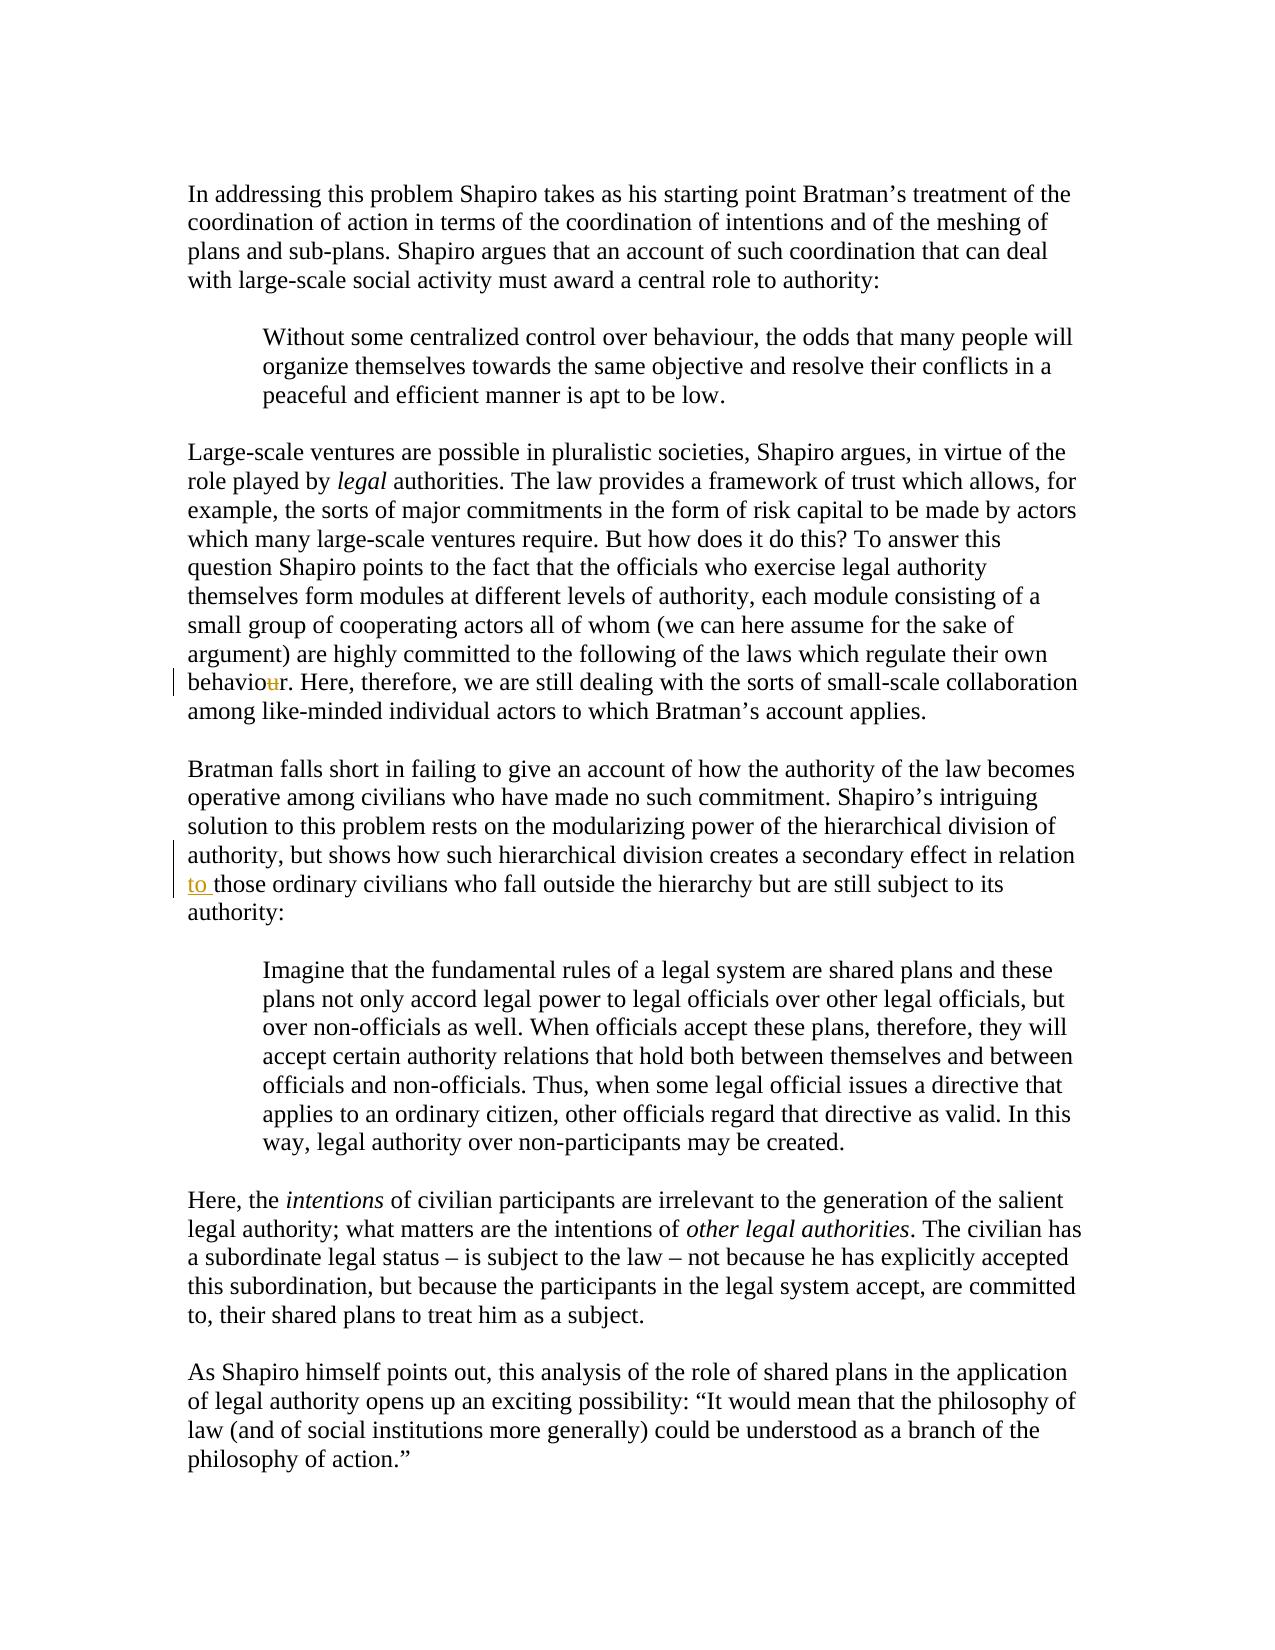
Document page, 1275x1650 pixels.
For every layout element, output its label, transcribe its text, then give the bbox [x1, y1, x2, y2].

text Here, the intentions of civilian participants are irrelevant to the generation of the salient legal authority; what matters are the intentions of other legal authorities. The civilian has a subordinate legal status – is subject to the law – not because he has explicitly accepted this subordination, but because the participants in the legal system accept, are committed to, their shared plans to treat him as a subject. [187, 1185, 1087, 1329]
text Imagine that the fundamental rules of a legal system are shared plans and these plans not only accord legal power to legal officials over other legal officials, but over non-officials as well. When officials accept these plans, therefore, they will accept certain authority relations that hold both between themselves and between officials and non-officials. Thus, when some legal official issues a directive that applies to an ordinary citizen, other officials regard that directive as valid. In this way, legal authority over non-participants may be created. [262, 955, 1087, 1156]
text In addressing this problem Shapiro takes as his starting point Bratman’s treatment of the coordination of action in terms of the coordination of intentions and of the meshing of plans and sub-plans. Shapiro argues that an account of such coordination that can deal with large-scale social activity must award a central role to authority: [187, 179, 1087, 294]
text As Shapiro himself points out, this analysis of the role of shared plans in the application of legal authority opens up an exciting possibility: “It would mean that the philosophy of law (and of social institutions more generally) could be understood as a branch of the philosophy of action.” [187, 1357, 1087, 1472]
text Bratman falls short in failing to give an account of how the authority of the law becomes operative among civilians who have made no such commitment. Shapiro’s intriguing solution to this problem rests on the modularizing power of the hierarchical division of authority, but shows how such hierarchical division creates a secondary effect in relation those ordinary civilians who fall outside the hierarchy but are still subject to its authority: [187, 754, 1087, 926]
text Large-scale ventures are possible in pluralistic societies, Shapiro argues, in virtue of the role played by legal authorities. The law provides a framework of trust which allows, for example, the sorts of major commitments in the form of risk capital to be made by actors which many large-scale ventures require. But how does it do this? To answer this question Shapiro points to the fact that the officials who exercise legal authority themselves form modules at different levels of authority, each module consisting of a small group of cooperating actors all of whom (we can here assume for the sake of argument) are highly committed to the following of the laws which regulate their own behavior. Here, therefore, we are still dealing with the sorts of small-scale collaboration among like-minded individual actors to which Bratman’s account applies. [187, 437, 1087, 725]
text Without some centralized control over behaviour, the odds that many people will organize themselves towards the same objective and resolve their conflicts in a peaceful and efficient manner is apt to be low. [262, 322, 1087, 409]
